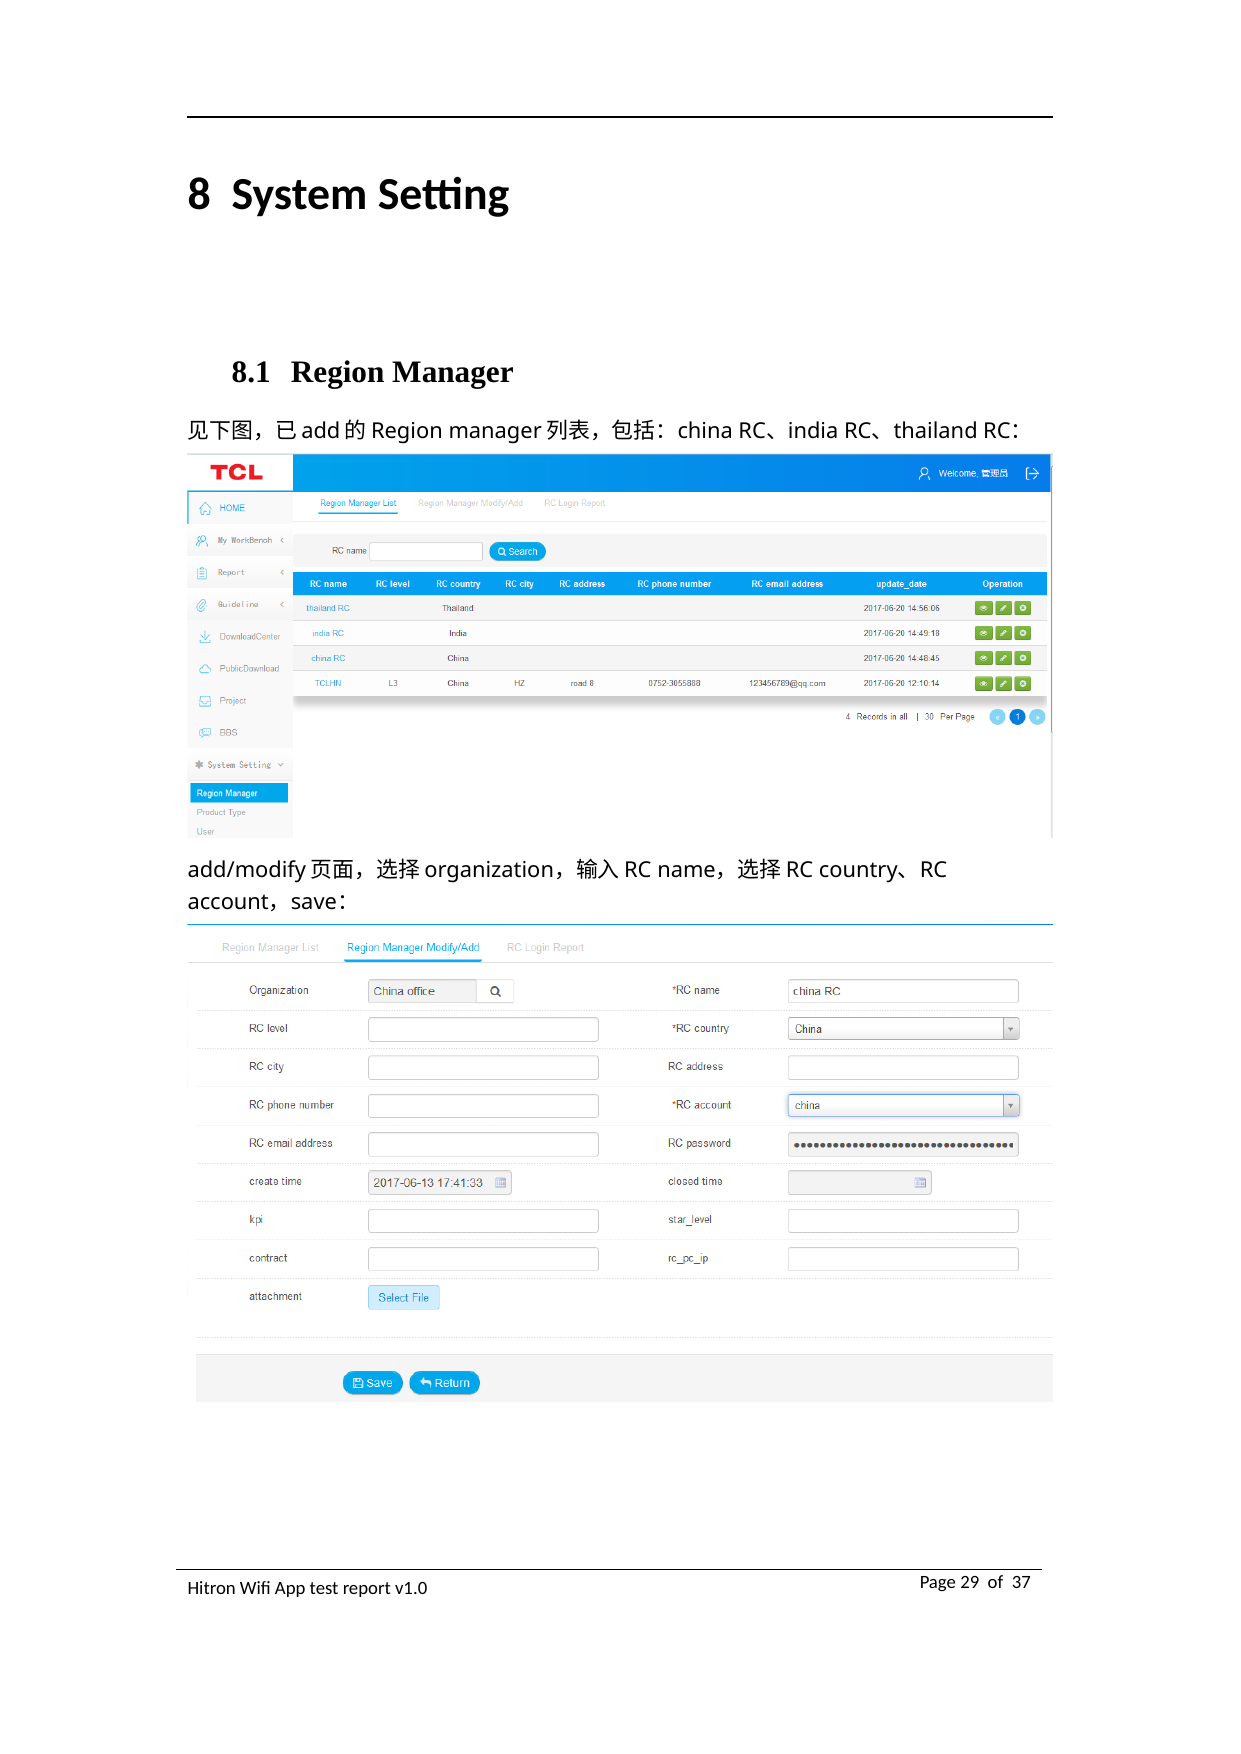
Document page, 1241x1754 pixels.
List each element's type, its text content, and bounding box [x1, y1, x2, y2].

text add/modify页面，选择organization，输入RC name，选择RC country、RC account，save： [187, 851, 1053, 916]
text 见下图，已add的Region manager列表，包括：china RC、india RC、thailand RC： [187, 412, 1053, 445]
picture [187, 924, 1053, 1402]
picture [187, 453, 1053, 838]
subtitle Region Manager [231, 339, 1053, 404]
subtitle System Setting [187, 161, 1053, 226]
